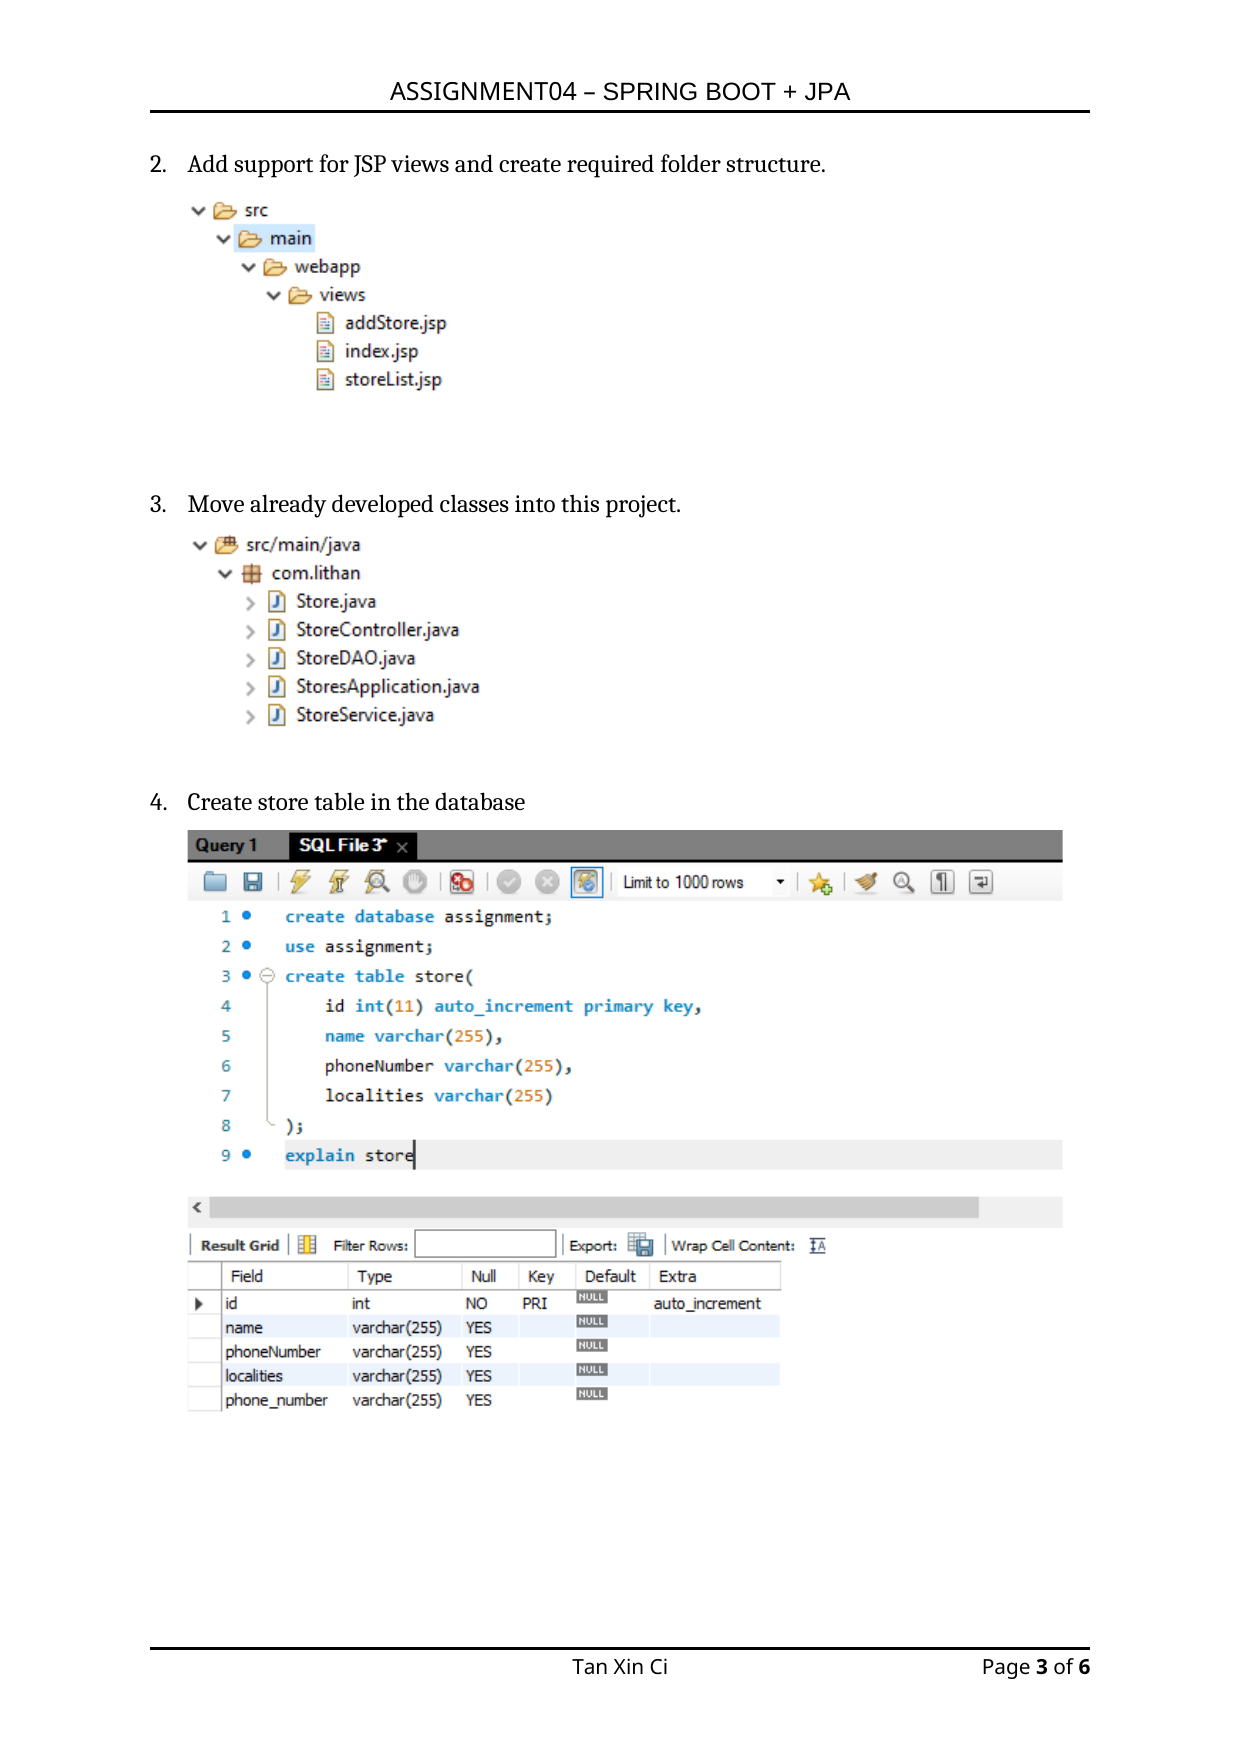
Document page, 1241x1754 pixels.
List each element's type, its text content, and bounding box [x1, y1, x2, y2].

picture [187, 193, 491, 400]
list Move already developed classes into this project. [150, 490, 1090, 519]
list Create store table in the database [150, 788, 1090, 816]
list Add support for JSP views and create required folder structure. [150, 150, 1090, 179]
picture [187, 830, 1063, 1423]
picture [187, 533, 524, 731]
